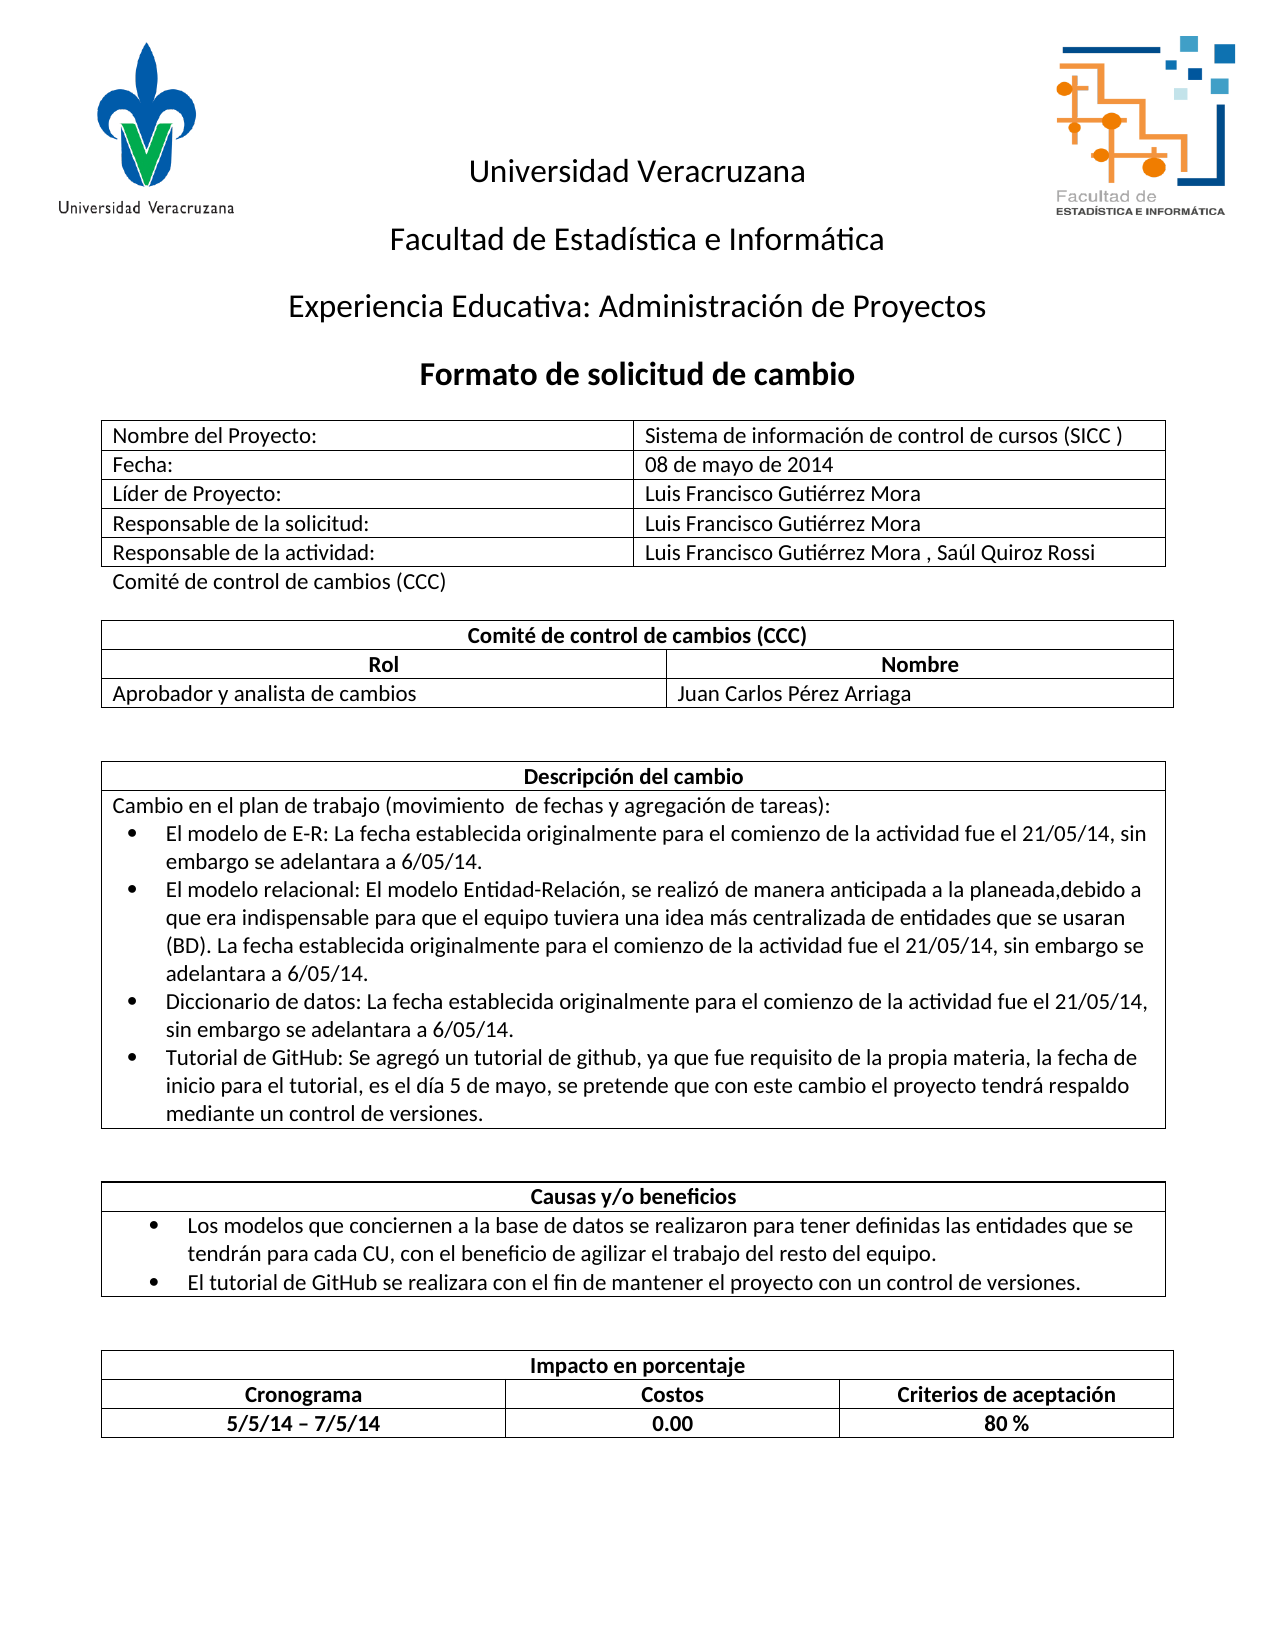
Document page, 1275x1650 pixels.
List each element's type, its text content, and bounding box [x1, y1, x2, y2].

table_header Descripción del cambio [102, 762, 1165, 790]
table_cell Luis Francisco Gutiérrez Mora [634, 509, 1165, 537]
table_cell Responsable de la actividad: [102, 538, 633, 566]
table_cell 0.00 [506, 1409, 839, 1437]
table_cell Los modelos que conciernen a la base de datos se realizaron para tener definidas las entidades que se tendrán para cada CU, con el beneficio de agilizar el trabajo del resto del equipo. El tutorial de GitHub se realizara con el fin de mantener el proyecto con un control de versiones. [102, 1212, 1165, 1296]
table_cell 08 de mayo de 2014 [634, 451, 1165, 478]
table_cell Cronograma [102, 1380, 505, 1408]
table_cell 5/5/14 – 7/5/14 [102, 1409, 505, 1437]
picture [56, 38, 236, 216]
text Comité de control de cambios (CCC) [112, 567, 1162, 595]
table_cell Fecha: [102, 451, 633, 478]
table_header Sistema de información de control de cursos (SICC ) [634, 421, 1165, 449]
table_cell Costos [506, 1380, 839, 1408]
table_cell Luis Francisco Gutiérrez Mora , Saúl Quiroz Rossi [634, 538, 1165, 566]
table_cell Cambio en el plan de trabajo (movimiento de fechas y agregación de tareas): El modelo de E-R: La fecha establecida originalmente para el comienzo de la actividad fue el 21/05/14, sin embargo se adelantara a 6/05/14. El modelo relacional: El modelo Entidad-Relación, se realizó de manera anticipada a la planeada,debido a que era indispensable para que el equipo tuviera una idea más centralizada de entidades que se usaran (BD). La fecha establecida originalmente para el comienzo de la actividad fue el 21/05/14, sin embargo se adelantara a 6/05/14. Diccionario de datos: La fecha establecida originalmente para el comienzo de la actividad fue el 21/05/14, sin embargo se adelantara a 6/05/14. Tutorial de GitHub: Se agregó un tutorial de github, ya que fue requisito de la propia materia, la fecha de inicio para el tutorial, es el día 5 de mayo, se pretende que con este cambio el proyecto tendrá respaldo mediante un control de versiones. [102, 791, 1165, 1127]
table_cell Líder de Proyecto: [102, 480, 633, 508]
text Formato de solicitud de cambio [112, 353, 1162, 393]
table_cell Juan Carlos Pérez Arriaga [667, 679, 1173, 707]
table_cell Luis Francisco Gutiérrez Mora [634, 480, 1165, 508]
table_header Impacto en porcentaje [102, 1351, 1173, 1379]
text Universidad Veracruzana [112, 150, 1162, 191]
table_cell Nombre [667, 650, 1173, 678]
picture [1056, 36, 1236, 215]
text Experiencia Educativa: Administración de Proyectos [112, 285, 1162, 326]
table_cell Aprobador y analista de cambios [102, 679, 666, 707]
table_header Nombre del Proyecto: [102, 421, 633, 449]
table_header Causas y/o beneficios [102, 1183, 1165, 1211]
table_cell 80 % [840, 1409, 1173, 1437]
table_cell Rol [102, 650, 666, 678]
table_cell Criterios de aceptación [840, 1380, 1173, 1408]
text Facultad de Estadística e Informática [112, 218, 1162, 258]
table_cell Responsable de la solicitud: [102, 509, 633, 537]
table_header Comité de control de cambios (CCC) [102, 621, 1173, 649]
